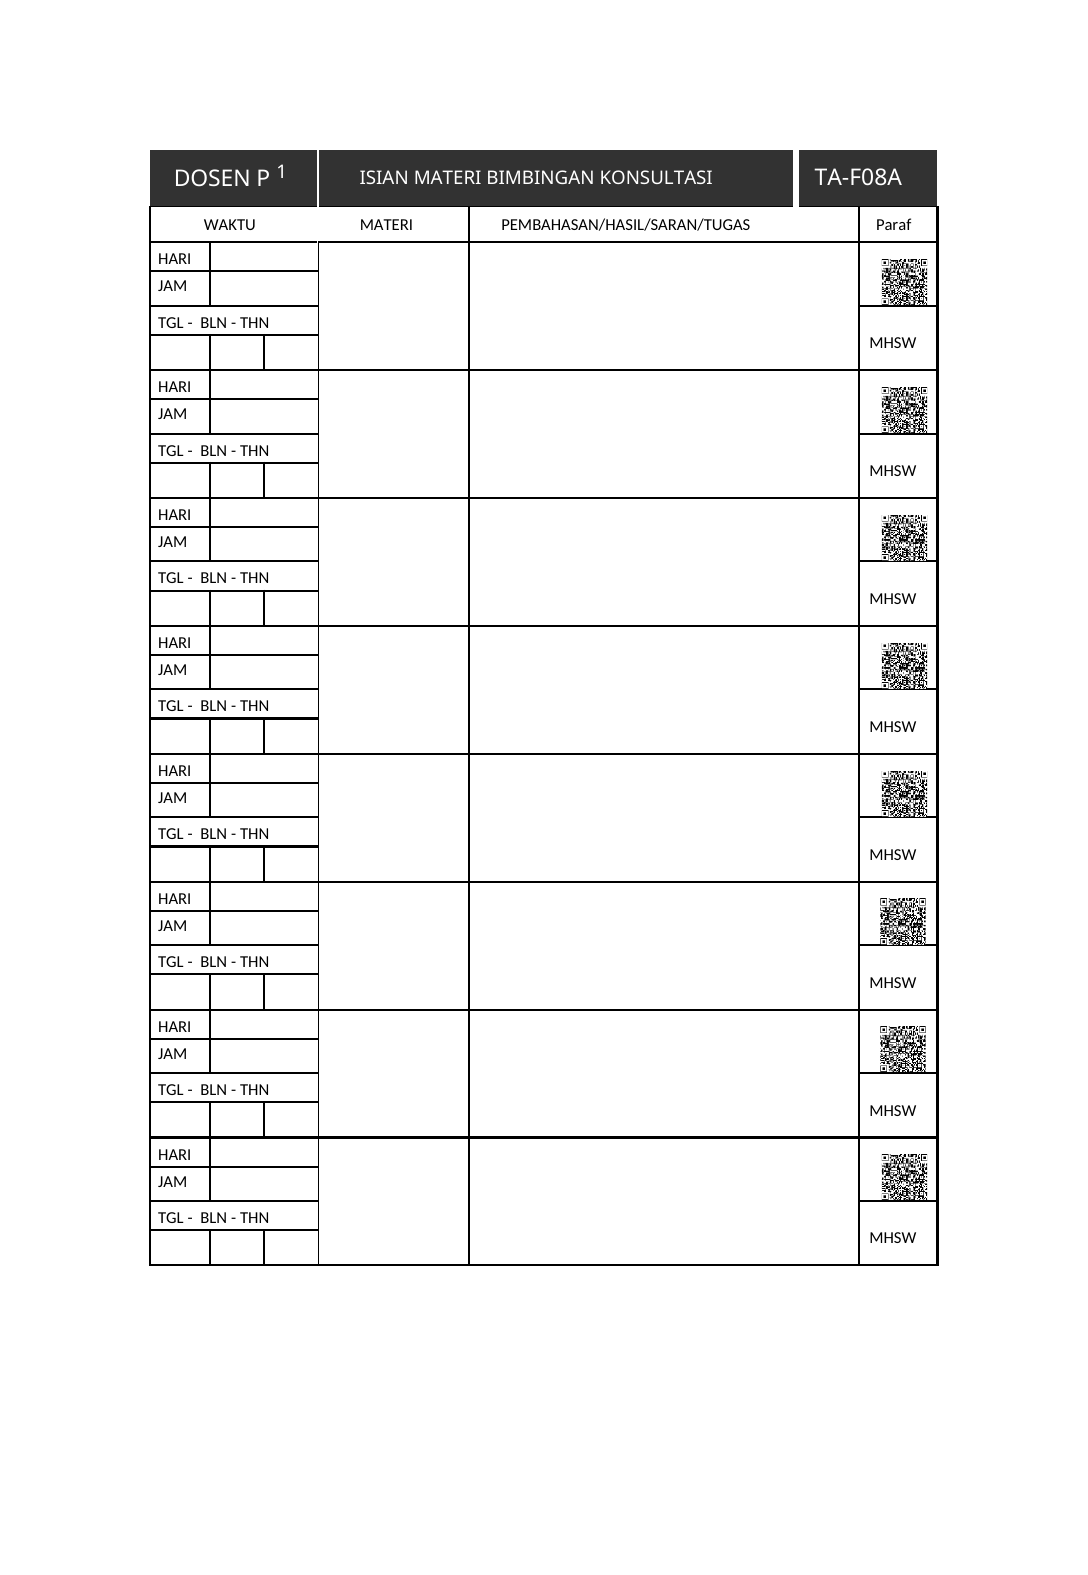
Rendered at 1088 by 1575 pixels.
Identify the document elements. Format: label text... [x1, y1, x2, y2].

table_cell [470, 755, 858, 881]
table_cell [265, 464, 318, 497]
table_cell TGL - BLN - THN [151, 562, 318, 589]
table_header TA-F08A [799, 150, 937, 206]
table_cell [211, 912, 318, 944]
table_cell [470, 243, 858, 369]
table_cell [265, 336, 318, 369]
table_cell [151, 592, 209, 625]
table_cell TGL - BLN - THN [151, 946, 318, 973]
table_cell JAM [151, 784, 209, 816]
table_cell PEMBAHASAN/HASIL/SARAN/TUGAS [470, 207, 858, 241]
table_cell [211, 1168, 318, 1200]
table_cell HARI [151, 627, 209, 654]
table_cell JAM [151, 1040, 209, 1072]
table_cell [319, 243, 468, 369]
table_cell [860, 627, 936, 688]
table_cell TGL - BLN - THN [151, 435, 318, 462]
table_cell [860, 883, 936, 944]
table_cell [319, 371, 468, 497]
table_cell [265, 1231, 318, 1264]
table_cell [151, 975, 209, 1008]
table_cell MHSW [860, 1202, 936, 1264]
table_cell JAM [151, 272, 209, 304]
table_cell TGL - BLN - THN [151, 307, 318, 334]
table_cell [211, 400, 318, 432]
picture [881, 387, 928, 433]
table_cell [470, 627, 858, 753]
table_cell [265, 975, 318, 1008]
picture [881, 515, 928, 561]
table_cell [211, 755, 318, 782]
table_cell [211, 243, 318, 270]
table_cell [211, 464, 263, 497]
table_cell MHSW [860, 307, 936, 369]
table_cell [319, 1139, 468, 1264]
table_cell [470, 499, 858, 625]
table_cell [265, 1103, 318, 1136]
table_cell MHSW [860, 435, 936, 497]
table_cell Paraf [860, 207, 936, 241]
table_header ISIAN MATERI BIMBINGAN KONSULTASI [319, 150, 793, 206]
table_cell WAKTU [151, 207, 317, 241]
table_cell [470, 1139, 858, 1264]
table_cell [211, 499, 318, 526]
table_cell [211, 1011, 318, 1038]
table_cell [211, 592, 263, 625]
table_cell [860, 1011, 936, 1072]
table_cell TGL - BLN - THN [151, 818, 318, 845]
picture [881, 643, 928, 689]
table_cell [860, 755, 936, 816]
table_cell HARI [151, 243, 209, 270]
table_cell MHSW [860, 690, 936, 753]
table_cell [470, 371, 858, 497]
table_cell [265, 592, 318, 625]
table_cell HARI [151, 883, 209, 910]
table_cell HARI [151, 371, 209, 398]
table_cell MATERI [319, 207, 468, 241]
table_cell HARI [151, 755, 209, 782]
table_cell HARI [151, 1139, 209, 1166]
table_cell [151, 720, 209, 753]
table_cell TGL - BLN - THN [151, 1202, 318, 1229]
table_cell JAM [151, 528, 209, 560]
table_cell [211, 784, 318, 816]
table_cell [319, 755, 468, 881]
table_cell [211, 336, 263, 369]
table_cell MHSW [860, 946, 936, 1008]
picture [881, 259, 928, 305]
picture [881, 1154, 928, 1200]
picture [880, 898, 926, 945]
table_cell [211, 720, 263, 753]
table_cell JAM [151, 912, 209, 944]
table_cell HARI [151, 499, 209, 526]
table_cell [211, 883, 318, 910]
table_cell [211, 1231, 263, 1264]
table_cell [470, 1011, 858, 1136]
table_cell MHSW [860, 818, 936, 881]
table_cell [151, 336, 209, 369]
table_cell [151, 464, 209, 497]
table_cell MHSW [860, 562, 936, 625]
table_cell TGL - BLN - THN [151, 1074, 318, 1101]
table_cell JAM [151, 400, 209, 432]
table_cell TGL - BLN - THN [151, 690, 318, 717]
table_cell [211, 272, 318, 304]
table_cell [211, 371, 318, 398]
table_cell [211, 1040, 318, 1072]
table_cell [151, 848, 209, 881]
table_cell [211, 848, 263, 881]
table_cell [319, 1011, 468, 1136]
table_cell [151, 1103, 209, 1136]
table_cell [470, 883, 858, 1008]
table_cell JAM [151, 656, 209, 688]
table_cell [319, 627, 468, 753]
table_cell [860, 371, 936, 432]
table_cell HARI [151, 1011, 209, 1038]
table_cell [860, 1139, 936, 1200]
table_cell [319, 499, 468, 625]
table_header DOSEN P 1 [150, 150, 317, 206]
table_cell [211, 656, 318, 688]
table_cell [211, 975, 263, 1008]
table_cell [860, 499, 936, 560]
table_cell [211, 1139, 318, 1166]
table_cell [211, 1103, 263, 1136]
table_cell [151, 1231, 209, 1264]
table_cell [211, 627, 318, 654]
table_cell [319, 883, 468, 1008]
table_cell [211, 528, 318, 560]
table_cell [265, 720, 318, 753]
picture [881, 771, 928, 817]
table_cell [860, 243, 936, 304]
picture [880, 1026, 926, 1072]
table_cell JAM [151, 1168, 209, 1200]
table_cell [265, 848, 318, 881]
table_cell MHSW [860, 1074, 936, 1136]
